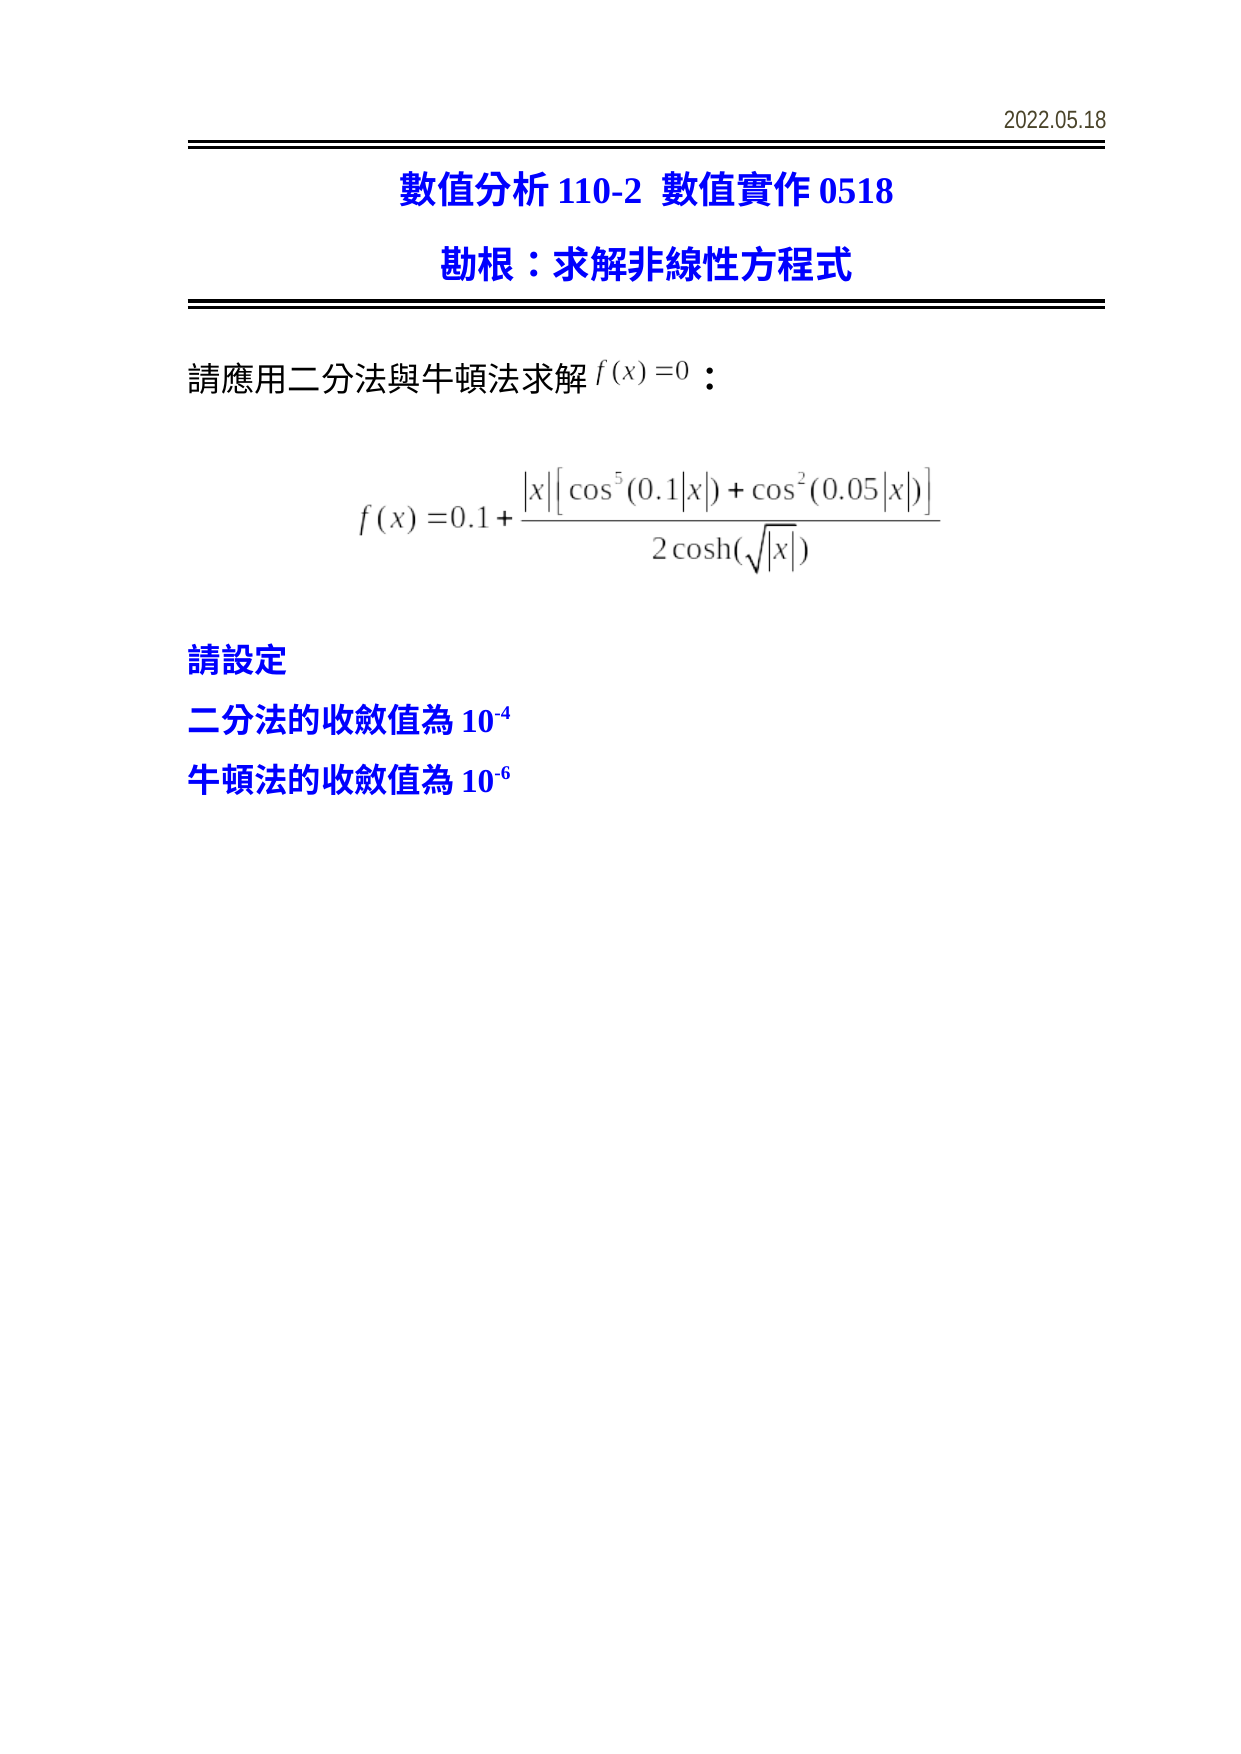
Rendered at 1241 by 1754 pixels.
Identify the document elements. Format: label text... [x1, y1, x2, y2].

text 請應用二分法與牛頓法求解： [187, 353, 1106, 401]
text 請設定 [187, 634, 1106, 682]
text 牛頓法的收斂值為10-6 [187, 754, 1106, 802]
text 二分法的收斂值為10-4 [187, 694, 1106, 742]
table_header 數值分析110-2 數值實作0518 勘根：求解非線性方程式 [188, 149, 1105, 299]
